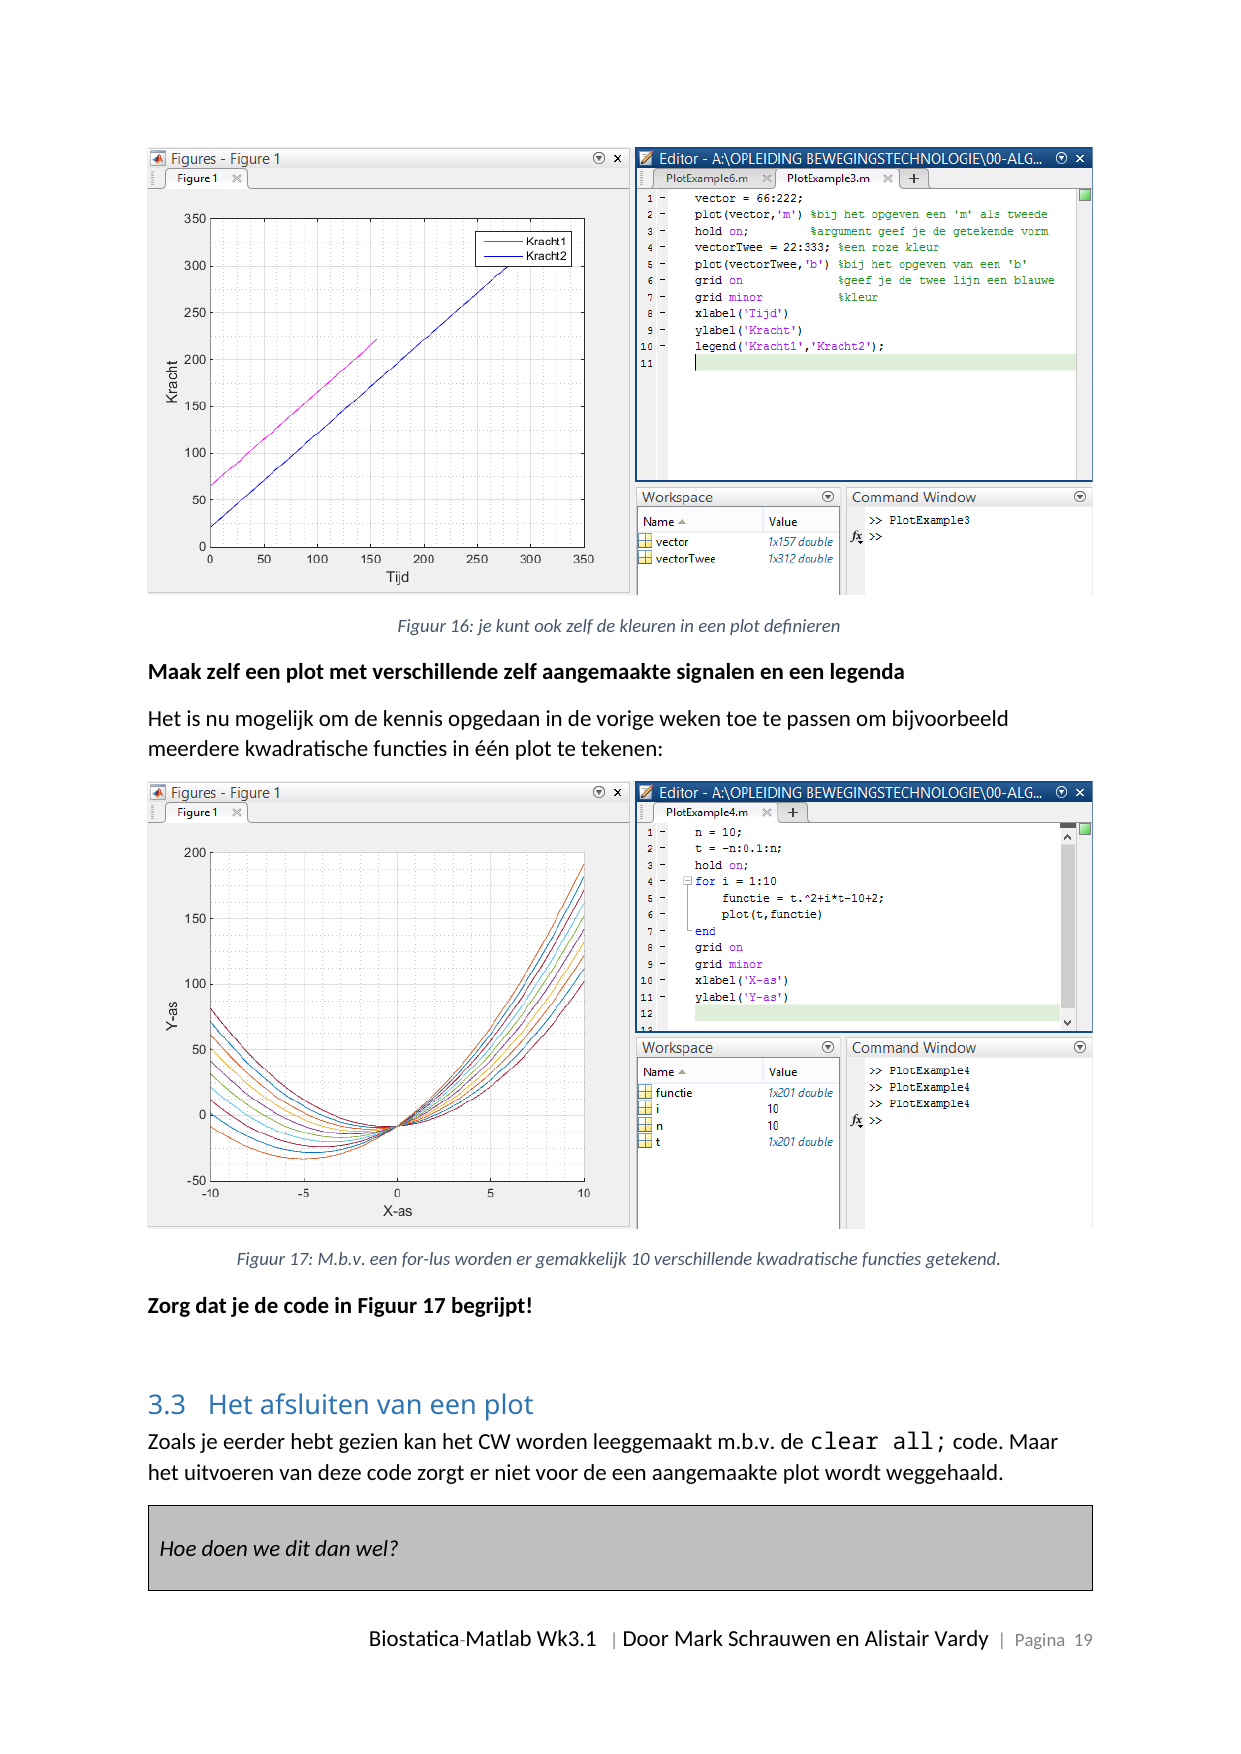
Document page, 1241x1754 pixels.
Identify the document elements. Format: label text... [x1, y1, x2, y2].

text Het is nu mogelijk om de kennis opgedaan in de vorige weken toe te passen om bijvoorbeeld meerdere kwadratische functies in één plot te tekenen: [148, 704, 1093, 763]
picture [147, 781, 1093, 1229]
text Maak zelf een plot met verschillende zelf aangemaakte signalen en een legenda [148, 657, 1093, 686]
picture [147, 147, 1093, 595]
table_header Hoe doen we dit dan wel? [149, 1506, 1092, 1590]
subtitle Het afsluiten van een plot [148, 1385, 1093, 1422]
